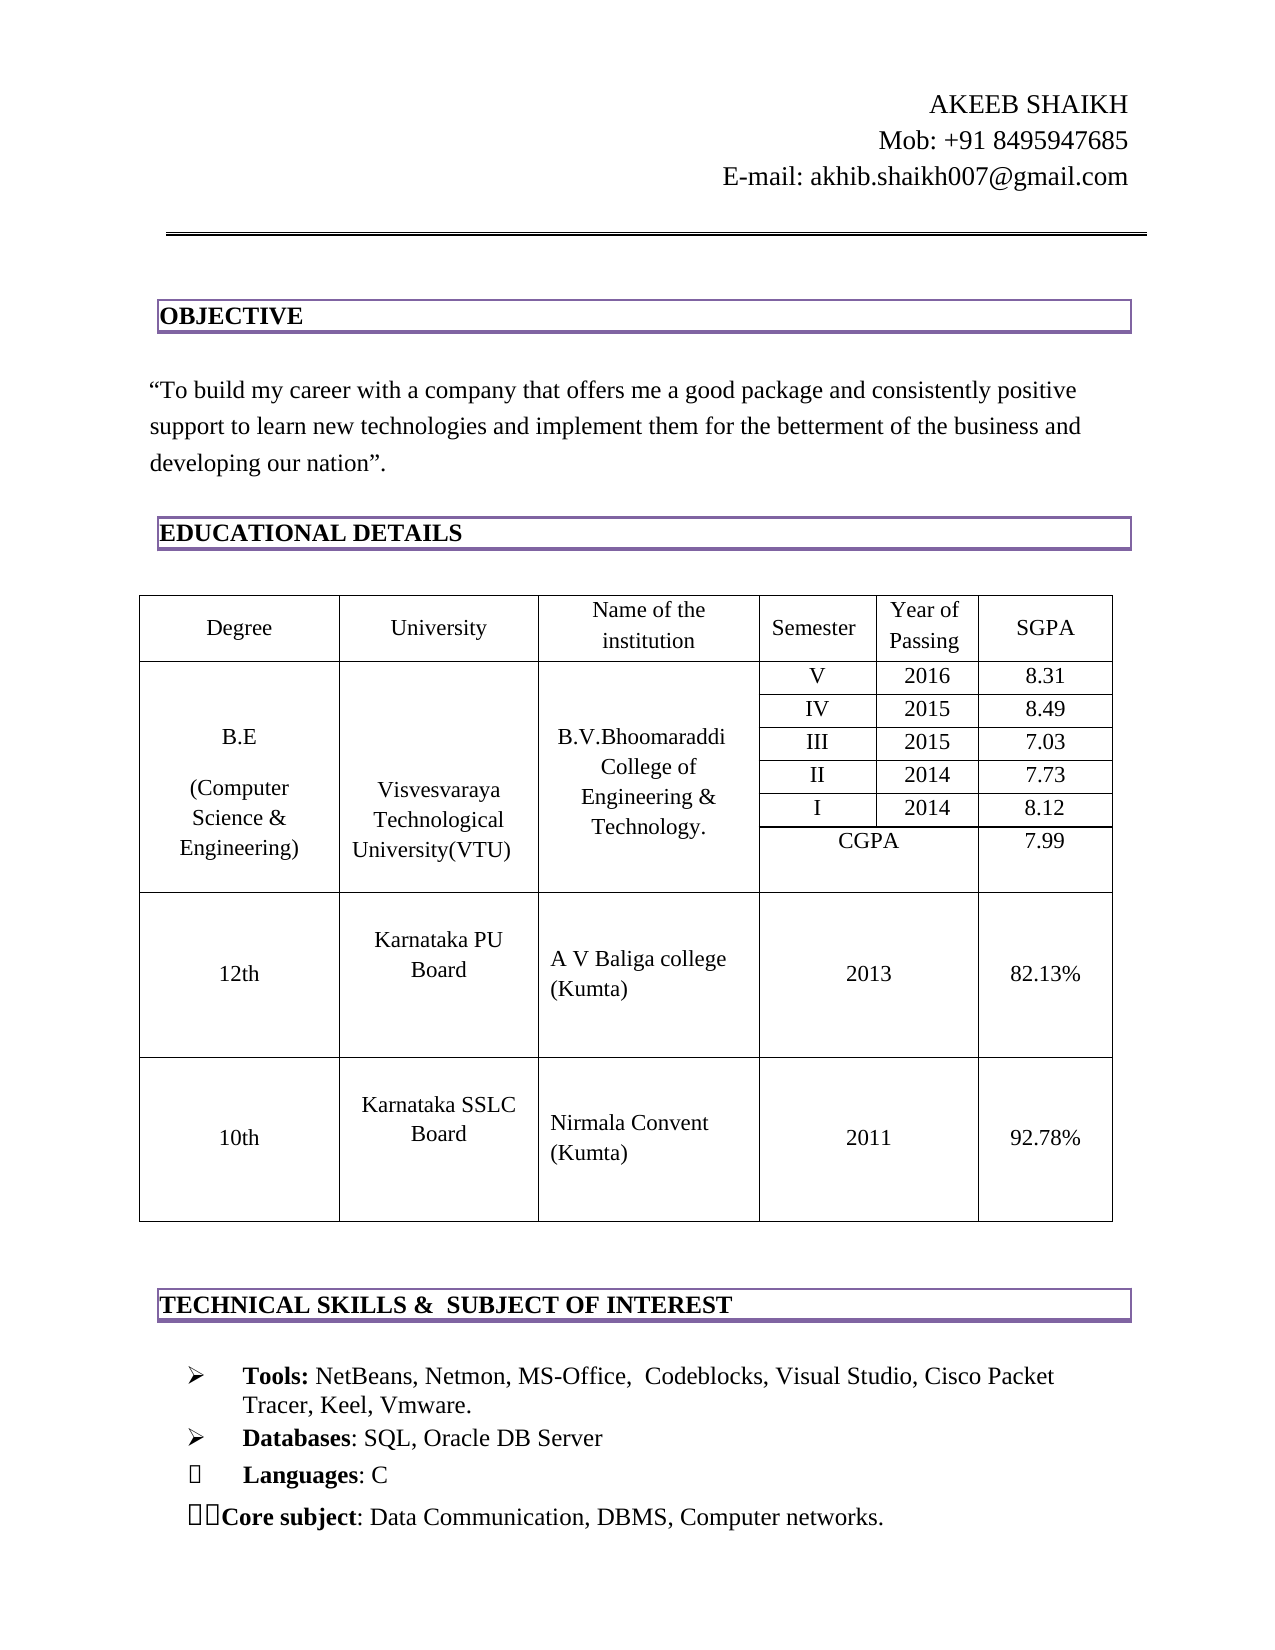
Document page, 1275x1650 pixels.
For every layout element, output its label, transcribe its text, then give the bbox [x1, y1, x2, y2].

table_cell 12th [140, 893, 339, 1057]
table_cell 10th [140, 1058, 339, 1221]
table_cell V [760, 662, 876, 694]
subtitle  Languages: C [187, 1457, 1130, 1491]
table_cell IV [760, 695, 876, 727]
table_header University [340, 596, 538, 661]
table_cell A V Baliga college (Kumta) [539, 893, 759, 1057]
table_header Semester [760, 596, 876, 661]
table_cell 2015 [877, 695, 978, 727]
text “To build my career with a company that offers me a good package and consistently positive support to learn new technologies and implement them for the betterment of the business and developing our nation”. [148, 375, 1130, 476]
table_cell Visvesvaraya Technological University(VTU) [340, 662, 538, 892]
subtitle OBJECTIVE [159, 301, 1130, 330]
table_cell 2015 [877, 728, 978, 760]
table_cell 8.12 [979, 794, 1112, 826]
table_cell 2011 [760, 1058, 978, 1221]
table_header Degree [140, 596, 339, 661]
subtitle EDUCATIONAL DETAILS [159, 519, 1130, 547]
table_cell 92.78% [979, 1058, 1112, 1221]
table_cell B.V.Bhoomaraddi College of Engineering & Technology. [539, 662, 759, 892]
table_cell Karnataka SSLC Board [340, 1058, 538, 1221]
table_header Year of Passing [877, 596, 978, 661]
table_cell 2014 [877, 761, 978, 793]
table_header SGPA [979, 596, 1112, 661]
table_cell 8.49 [979, 695, 1112, 727]
table_cell I [760, 794, 876, 826]
table_cell 2014 [877, 794, 978, 826]
table_cell Nirmala Convent (Kumta) [539, 1058, 759, 1221]
text AKEEB SHAIKH [147, 89, 1128, 120]
table_cell 82.13% [979, 893, 1112, 1057]
table_cell Karnataka PU Board [340, 893, 538, 1057]
table_cell CGPA [760, 828, 978, 892]
table_cell 7.73 [979, 761, 1112, 793]
list Tools: NetBeans, Netmon, MS-Office, Codeblocks, Visual Studio, Cisco Packet Tracer, Keel, Vmware. [186, 1361, 1130, 1418]
list Databases: SQL, Oracle DB Server [186, 1423, 1130, 1452]
table_cell 8.31 [979, 662, 1112, 694]
text Mob: +91 8495947685 [147, 124, 1128, 156]
text Core subject: Data Communication, DBMS, Computer networks. [186, 1494, 1130, 1534]
subtitle TECHNICAL SKILLS & SUBJECT OF INTEREST [159, 1290, 1130, 1318]
table_cell II [760, 761, 876, 793]
table_cell B.E (Computer Science & Engineering) [140, 662, 339, 892]
table_cell III [760, 728, 876, 760]
table_header Name of the institution [539, 596, 759, 661]
table_cell 2013 [760, 893, 978, 1057]
text E-mail: akhib.shaikh007@gmail.com [147, 160, 1128, 191]
table_cell 2016 [877, 662, 978, 694]
table_cell 7.99 [979, 828, 1112, 892]
table_cell 7.03 [979, 728, 1112, 760]
